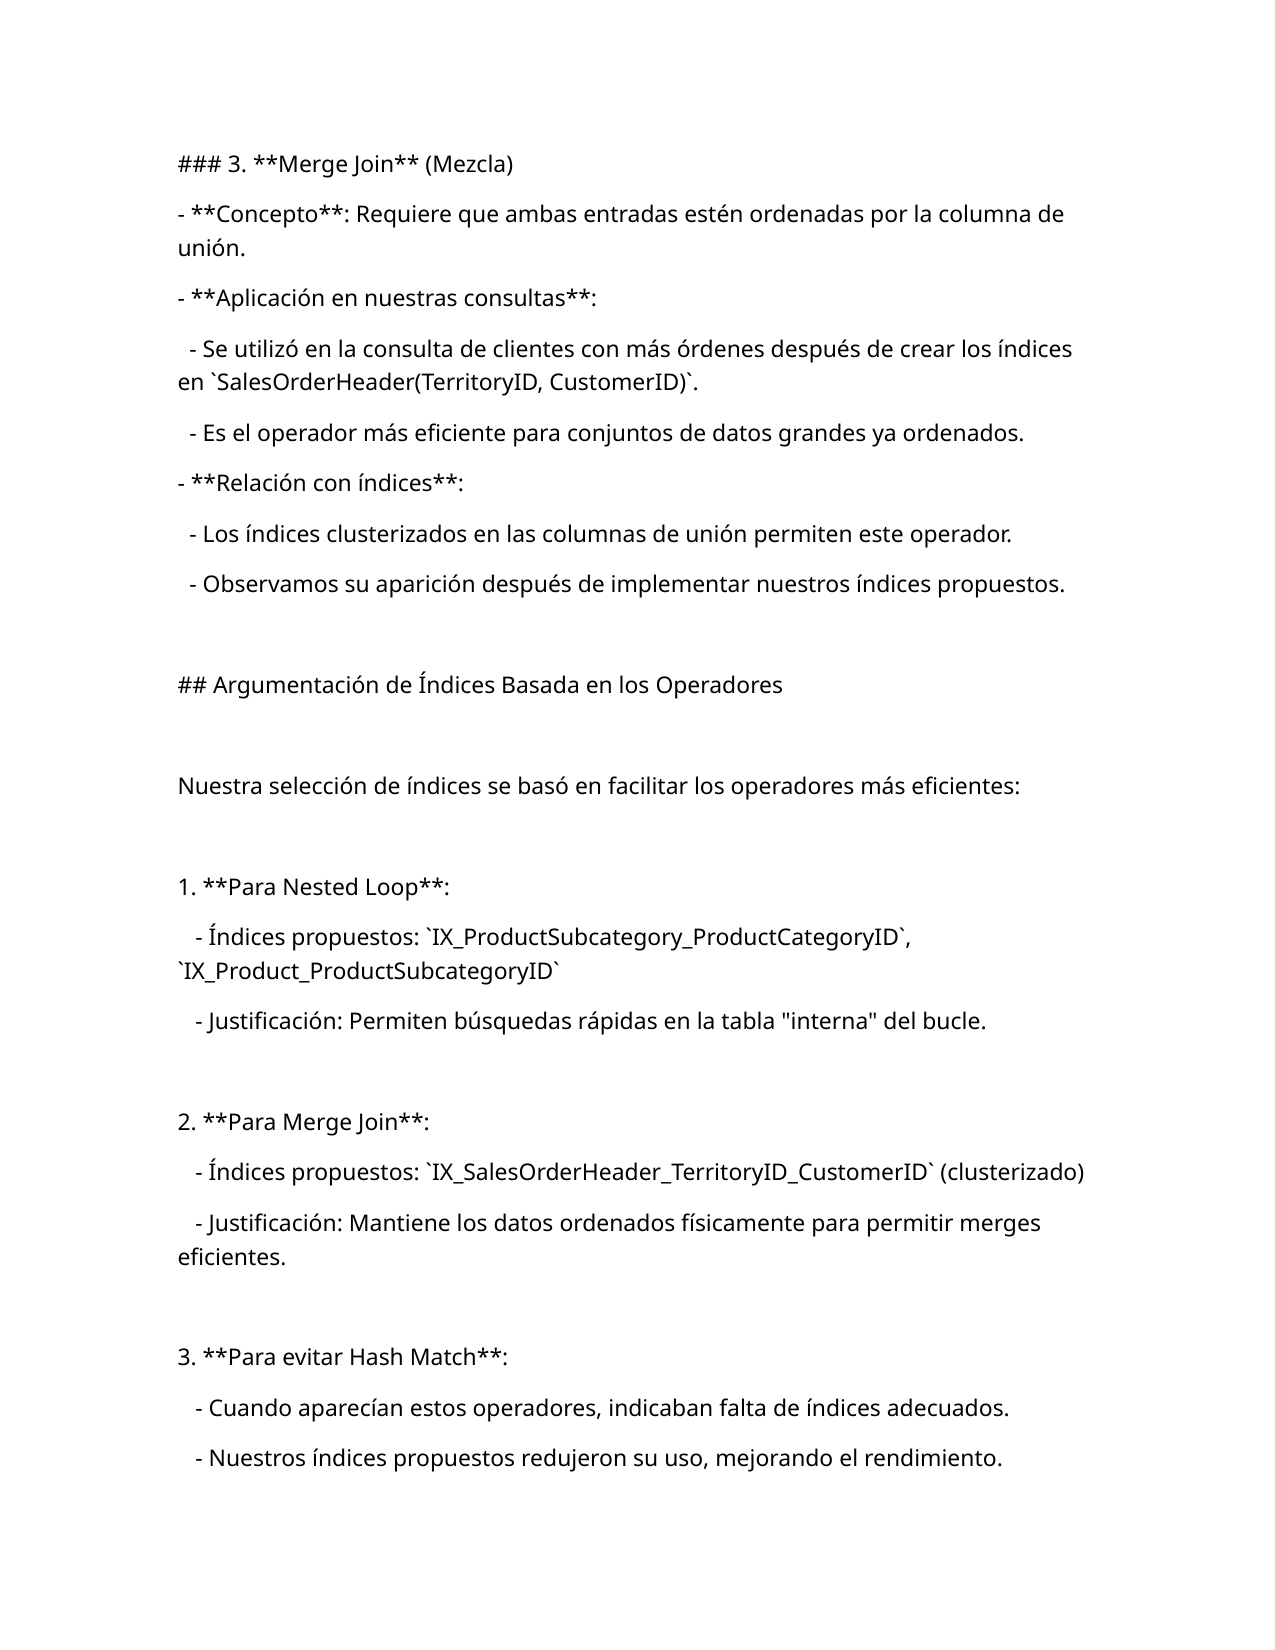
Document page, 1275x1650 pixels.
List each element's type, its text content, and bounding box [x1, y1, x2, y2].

text - Índices propuestos: `IX_SalesOrderHeader_TerritoryID_CustomerID` (clusterizado) [177, 1156, 1098, 1188]
text 2. **Para Merge Join**: [177, 1106, 1098, 1137]
text - Cuando aparecían estos operadores, indicaban falta de índices adecuados. [177, 1392, 1098, 1423]
text - **Aplicación en nuestras consultas**: [177, 282, 1098, 313]
text - Observamos su aparición después de implementar nuestros índices propuestos. [177, 568, 1098, 599]
text - Justificación: Mantiene los datos ordenados físicamente para permitir merges eficientes. [177, 1207, 1098, 1272]
text ## Argumentación de Índices Basada en los Operadores [177, 669, 1098, 700]
text Nuestra selección de índices se basó en facilitar los operadores más eficientes: [177, 770, 1098, 801]
text ### 3. **Merge Join** (Mezcla) [177, 148, 1098, 179]
text - Los índices clusterizados en las columnas de unión permiten este operador. [177, 518, 1098, 549]
text - Se utilizó en la consulta de clientes con más órdenes después de crear los índices en `SalesOrderHeader(TerritoryID, CustomerID)`. [177, 333, 1098, 398]
text - **Concepto**: Requiere que ambas entradas estén ordenadas por la columna de unión. [177, 198, 1098, 263]
text - Es el operador más eficiente para conjuntos de datos grandes ya ordenados. [177, 417, 1098, 448]
text - Índices propuestos: `IX_ProductSubcategory_ProductCategoryID`, `IX_Product_ProductSubcategoryID` [177, 921, 1098, 986]
text - Nuestros índices propuestos redujeron su uso, mejorando el rendimiento. [177, 1442, 1098, 1473]
text - **Relación con índices**: [177, 467, 1098, 498]
text 1. **Para Nested Loop**: [177, 871, 1098, 902]
text - Justificación: Permiten búsquedas rápidas en la tabla "interna" del bucle. [177, 1005, 1098, 1036]
text 3. **Para evitar Hash Match**: [177, 1341, 1098, 1373]
